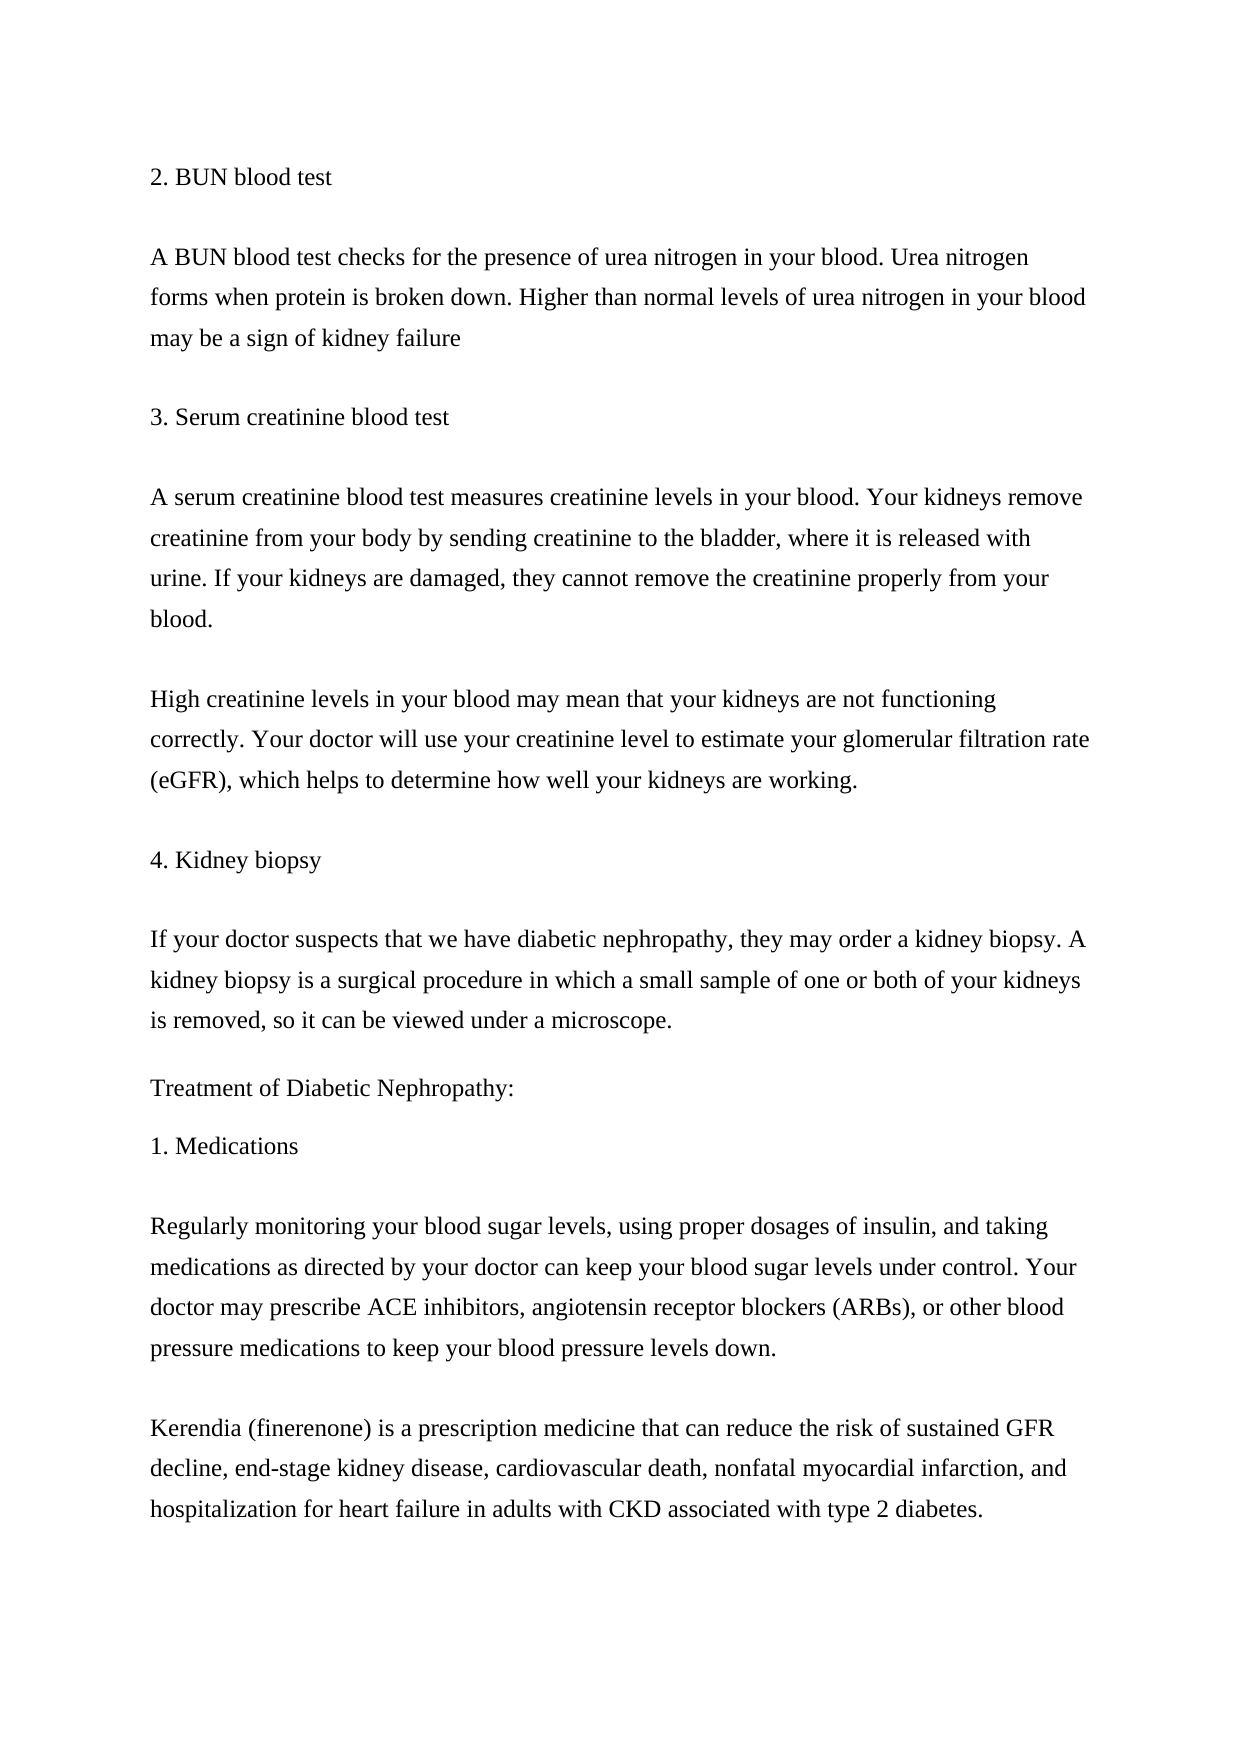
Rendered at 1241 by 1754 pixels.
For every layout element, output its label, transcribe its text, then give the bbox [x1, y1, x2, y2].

text 3. Serum creatinine blood test [150, 391, 1090, 431]
text A BUN blood test checks for the presence of urea nitrogen in your blood. Urea nitrogen forms when protein is broken down. Higher than normal levels of urea nitrogen in your blood may be a sign of kidney failure [150, 230, 1090, 352]
text If your doctor suspects that we have diabetic nephropathy, they may order a kidney biopsy. A kidney biopsy is a surgical procedure in which a small sample of one or both of your kidneys is removed, so it can be viewed under a microscope. [150, 912, 1090, 1034]
text 1. Medications [150, 1131, 1090, 1160]
text 2. BUN blood test [150, 150, 1090, 191]
text Regularly monitoring your blood sugar levels, using proper dosages of insulin, and taking medications as directed by your doctor can keep your blood sugar levels under control. Your doctor may prescribe ACE inhibitors, angiotensin receptor blockers (ARBs), or other blood pressure medications to keep your blood pressure levels down. [150, 1199, 1090, 1362]
text Treatment of Diabetic Nephropathy: [150, 1073, 1090, 1102]
text Kerendia (finerenone) is a prescription medicine that can reduce the risk of sustained GFR decline, end-stage kidney disease, cardiovascular death, nonfatal myocardial infarction, and hospitalization for heart failure in adults with CKD associated with type 2 diabetes. [150, 1401, 1090, 1523]
text High creatinine levels in your blood may mean that your kidneys are not functioning correctly. Your doctor will use your creatinine level to estimate your glomerular filtration rate (eGFR), which helps to determine how well your kidneys are working. [150, 672, 1090, 794]
text 4. Kidney biopsy [150, 833, 1090, 873]
text A serum creatinine blood test measures creatinine levels in your blood. Your kidneys remove creatinine from your body by sending creatinine to the bladder, where it is released with urine. If your kidneys are damaged, they cannot remove the creatinine properly from your blood. [150, 470, 1090, 633]
